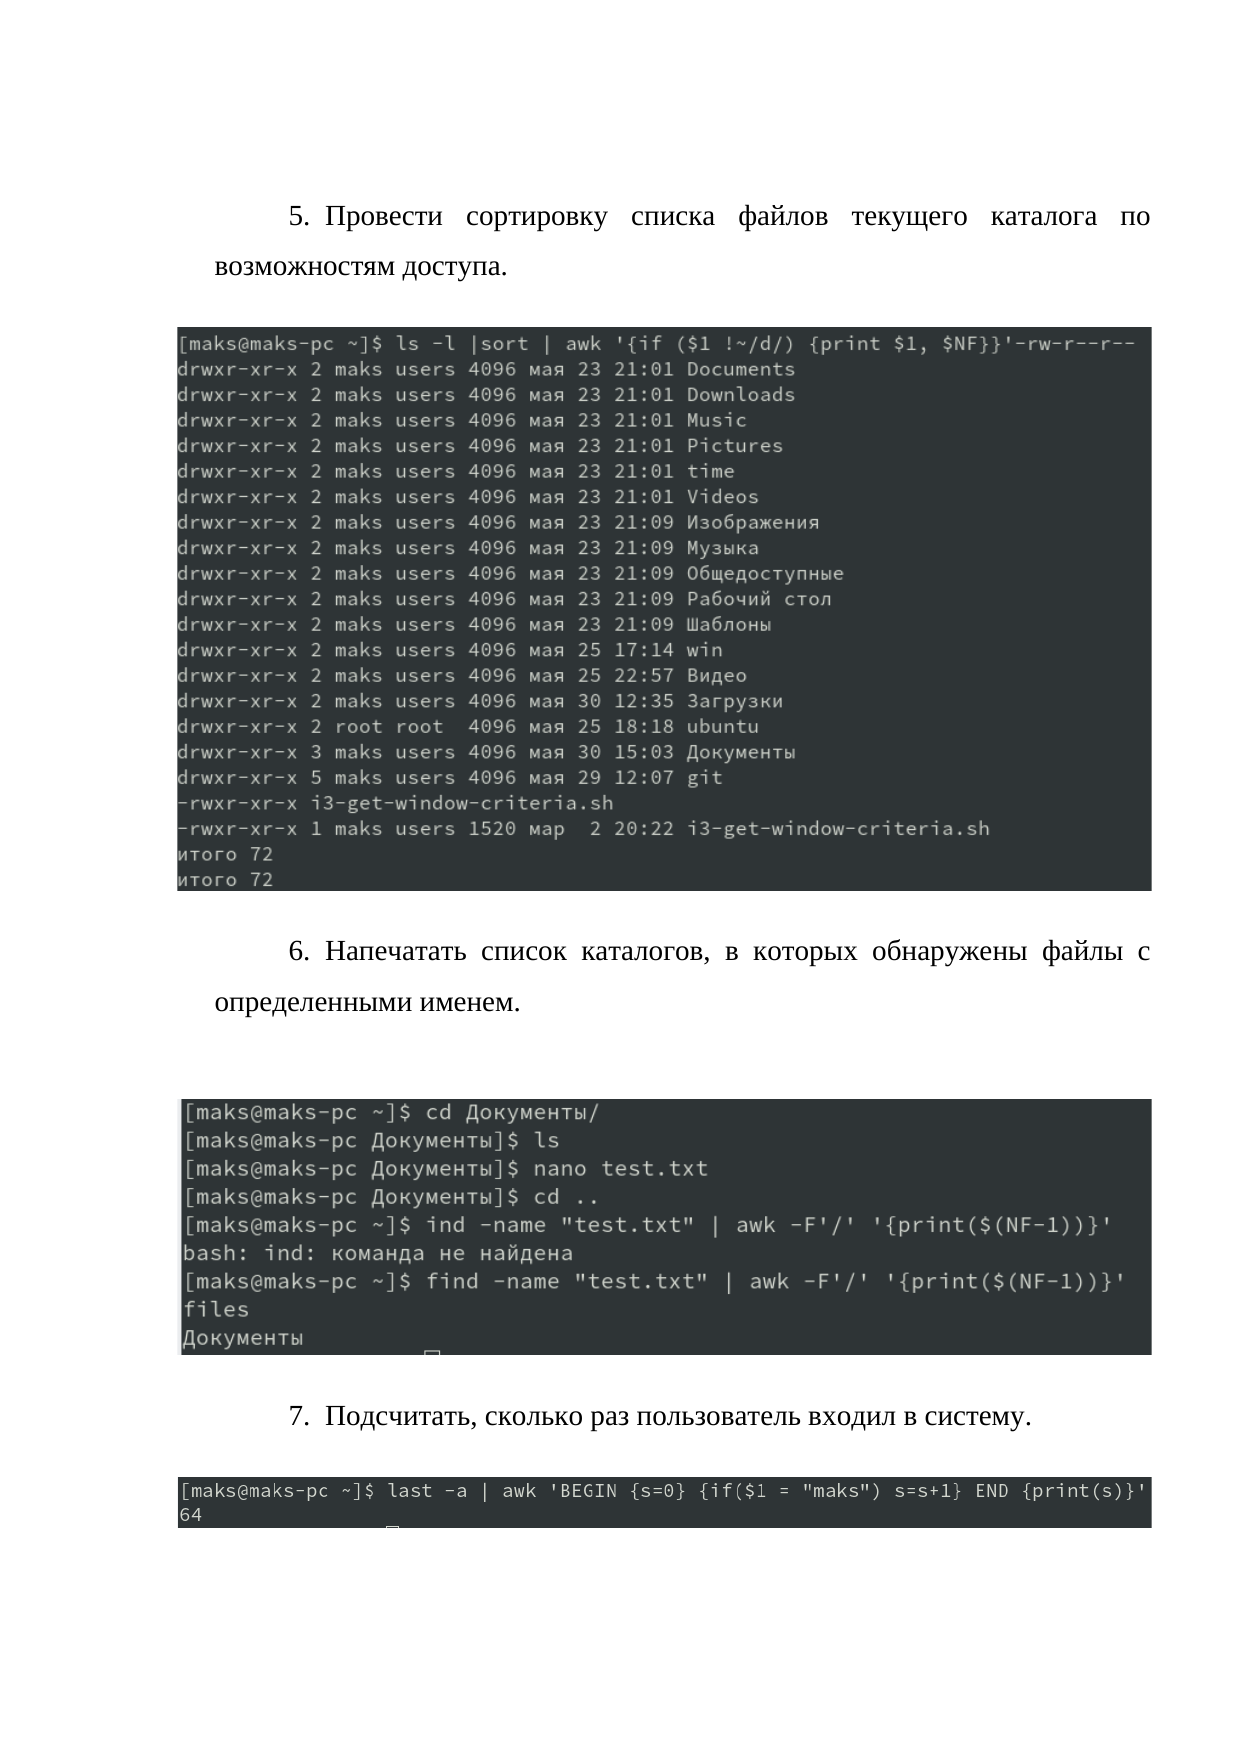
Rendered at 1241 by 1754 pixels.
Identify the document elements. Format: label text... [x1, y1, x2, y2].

list Напечатать список каталогов, в которых обнаружены файлы с определенными именем. [214, 933, 1152, 1017]
list Провести сортировку списка файлов текущего каталога по возможностям доступа. [214, 198, 1152, 281]
picture [177, 327, 1152, 891]
list Подсчитать, сколько раз пользователь входил в систему. [214, 1398, 1152, 1431]
picture [177, 1099, 1152, 1355]
picture [177, 1477, 1152, 1528]
